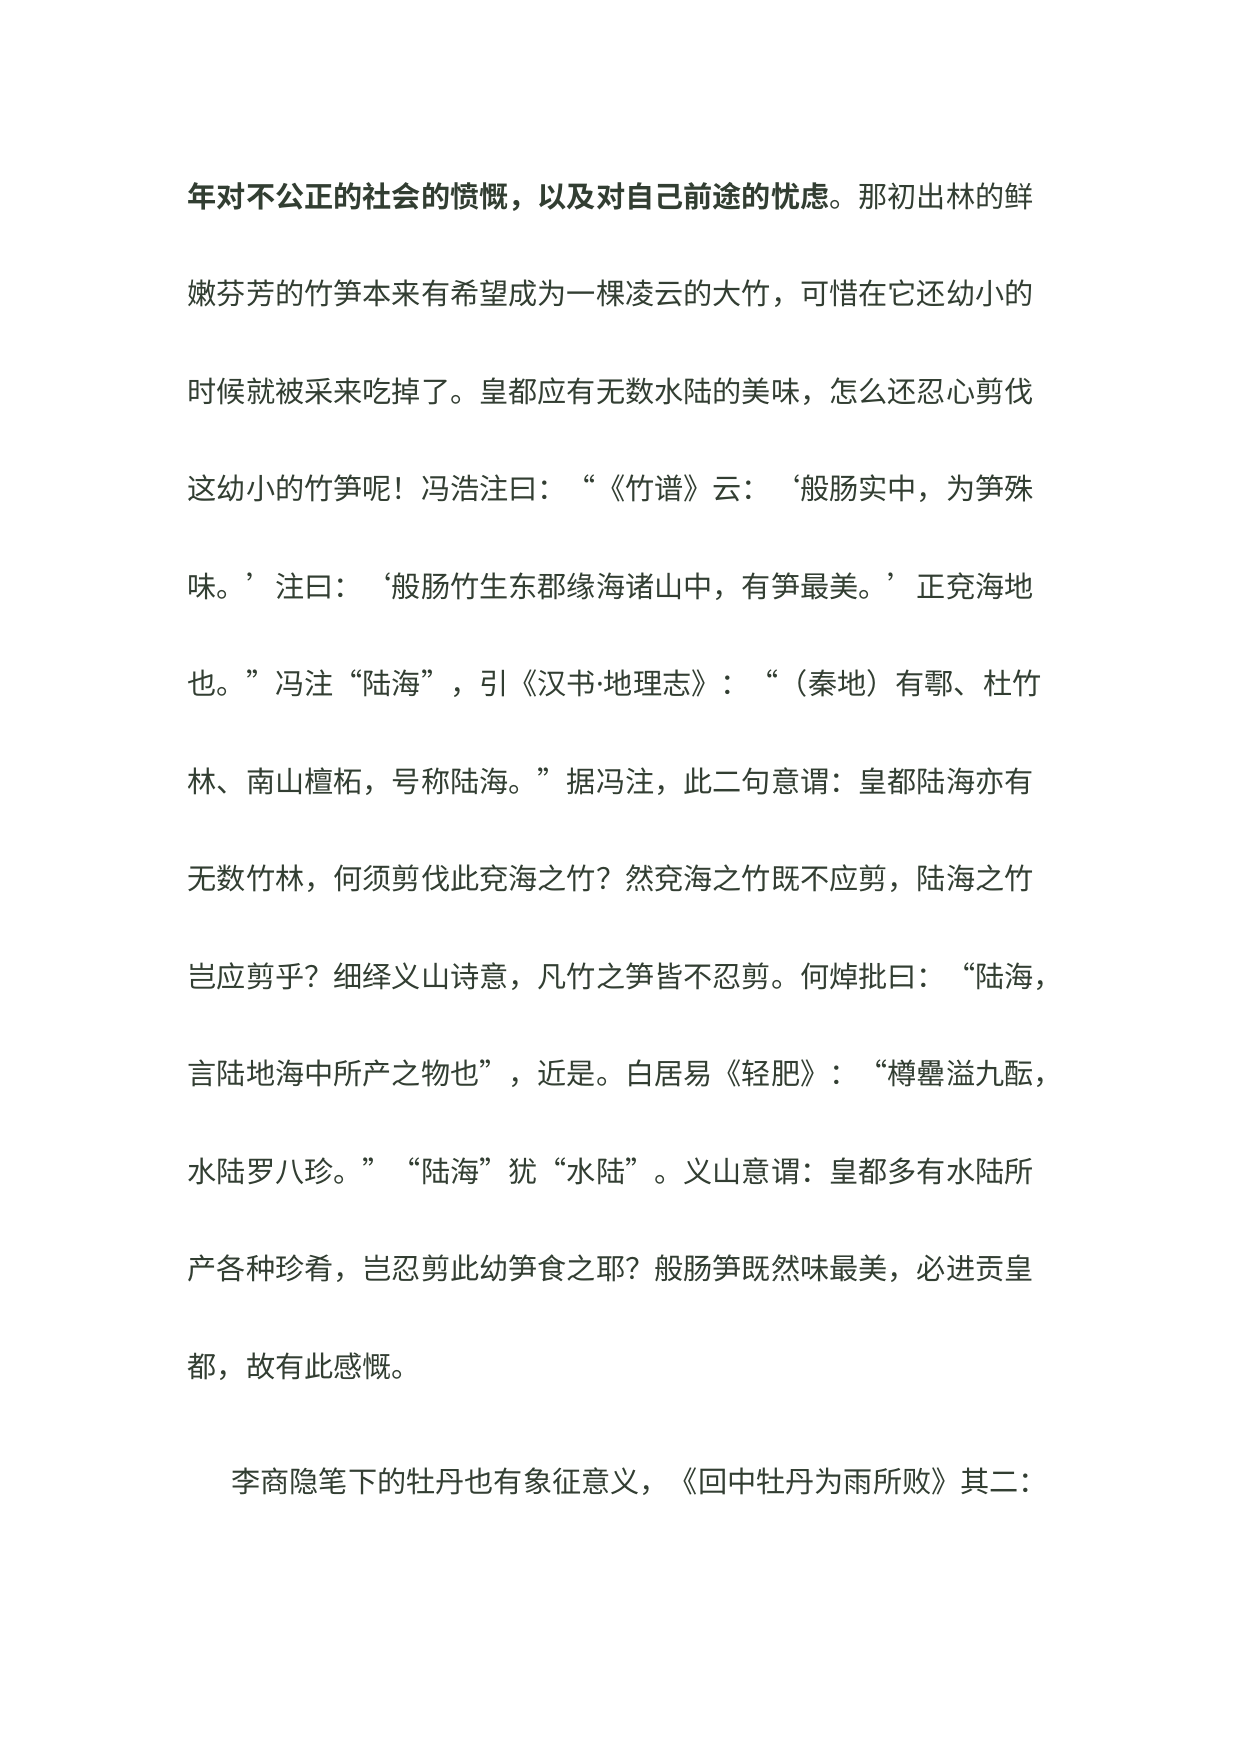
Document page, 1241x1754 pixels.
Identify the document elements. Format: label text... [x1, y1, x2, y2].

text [187, 162, 1053, 1397]
text 李商隐笔下的牡丹也有象征意义，《回中牡丹为雨所败》其二： [187, 1447, 1053, 1512]
